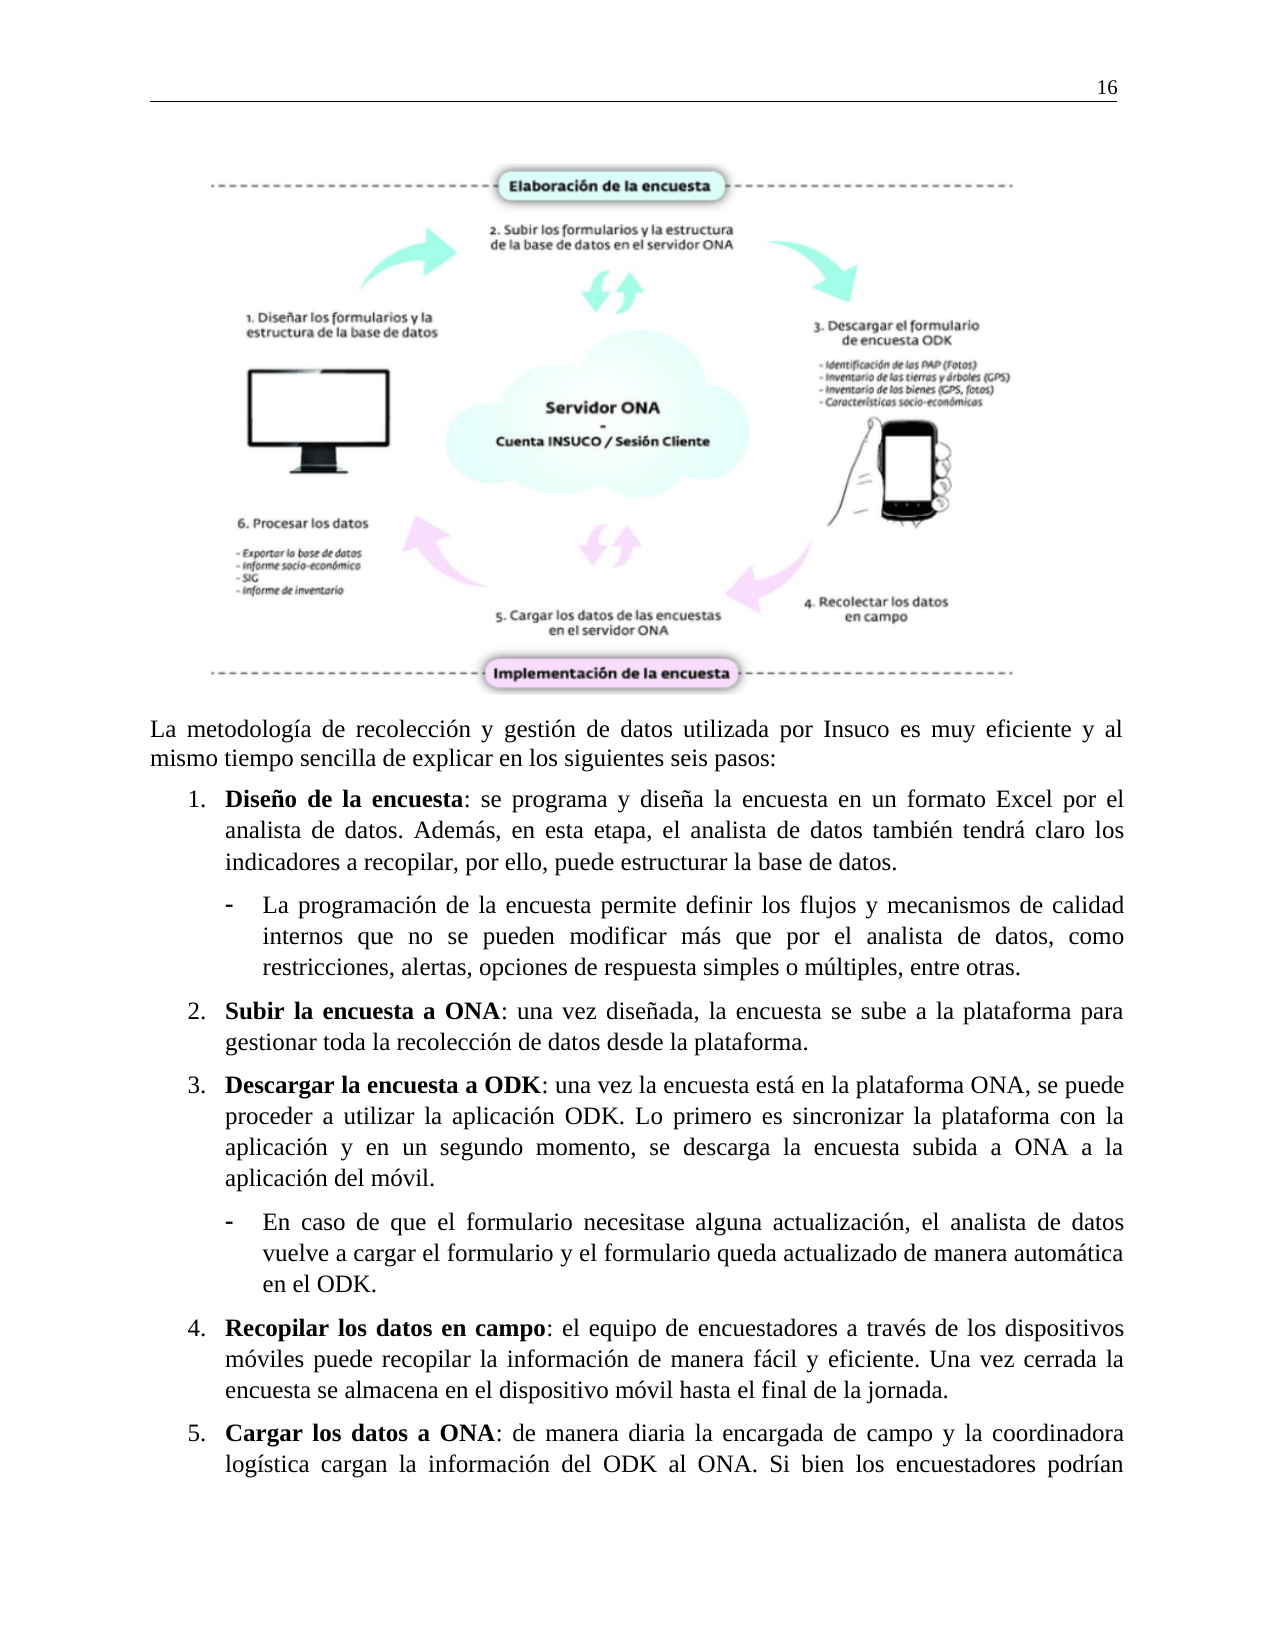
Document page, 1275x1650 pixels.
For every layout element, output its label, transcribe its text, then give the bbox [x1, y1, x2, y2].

picture [187, 150, 1088, 702]
list Diseño de la encuesta: se programa y diseña la encuesta en un formato Excel por el analista de datos. Además, en esta etapa, el analista de datos también tendrá claro los indicadores a recopilar, por ello, puede estructurar la base de datos. [187, 784, 1125, 875]
list La programación de la encuesta permite definir los flujos y mecanismos de calidad internos que no se pueden modificar más que por el analista de datos, como restricciones, alertas, opciones de respuesta simples o múltiples, entre otras. [225, 890, 1125, 981]
text La metodología de recolección y gestión de datos utilizada por Insuco es muy eficiente y al mismo tiempo sencilla de explicar en los siguientes seis pasos: [150, 714, 1125, 772]
list Recopilar los datos en campo: el equipo de encuestadores a través de los dispositivos móviles puede recopilar la información de manera fácil y eficiente. Una vez cerrada la encuesta se almacena en el dispositivo móvil hasta el final de la jornada. [187, 1313, 1125, 1403]
list Subir la encuesta a ONA: una vez diseñada, la encuesta se sube a la plataforma para gestionar toda la recolección de datos desde la plataforma. [187, 996, 1125, 1056]
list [187, 1418, 1125, 1478]
list En caso de que el formulario necesitase alguna actualización, el analista de datos vuelve a cargar el formulario y el formulario queda actualizado de manera automática en el ODK. [225, 1207, 1125, 1298]
list Descargar la encuesta a ODK: una vez la encuesta está en la plataforma ONA, se puede proceder a utilizar la aplicación ODK. Lo primero es sincronizar la plataforma con la aplicación y en un segundo momento, se descarga la encuesta subida a ONA a la aplicación del móvil. [187, 1070, 1125, 1192]
